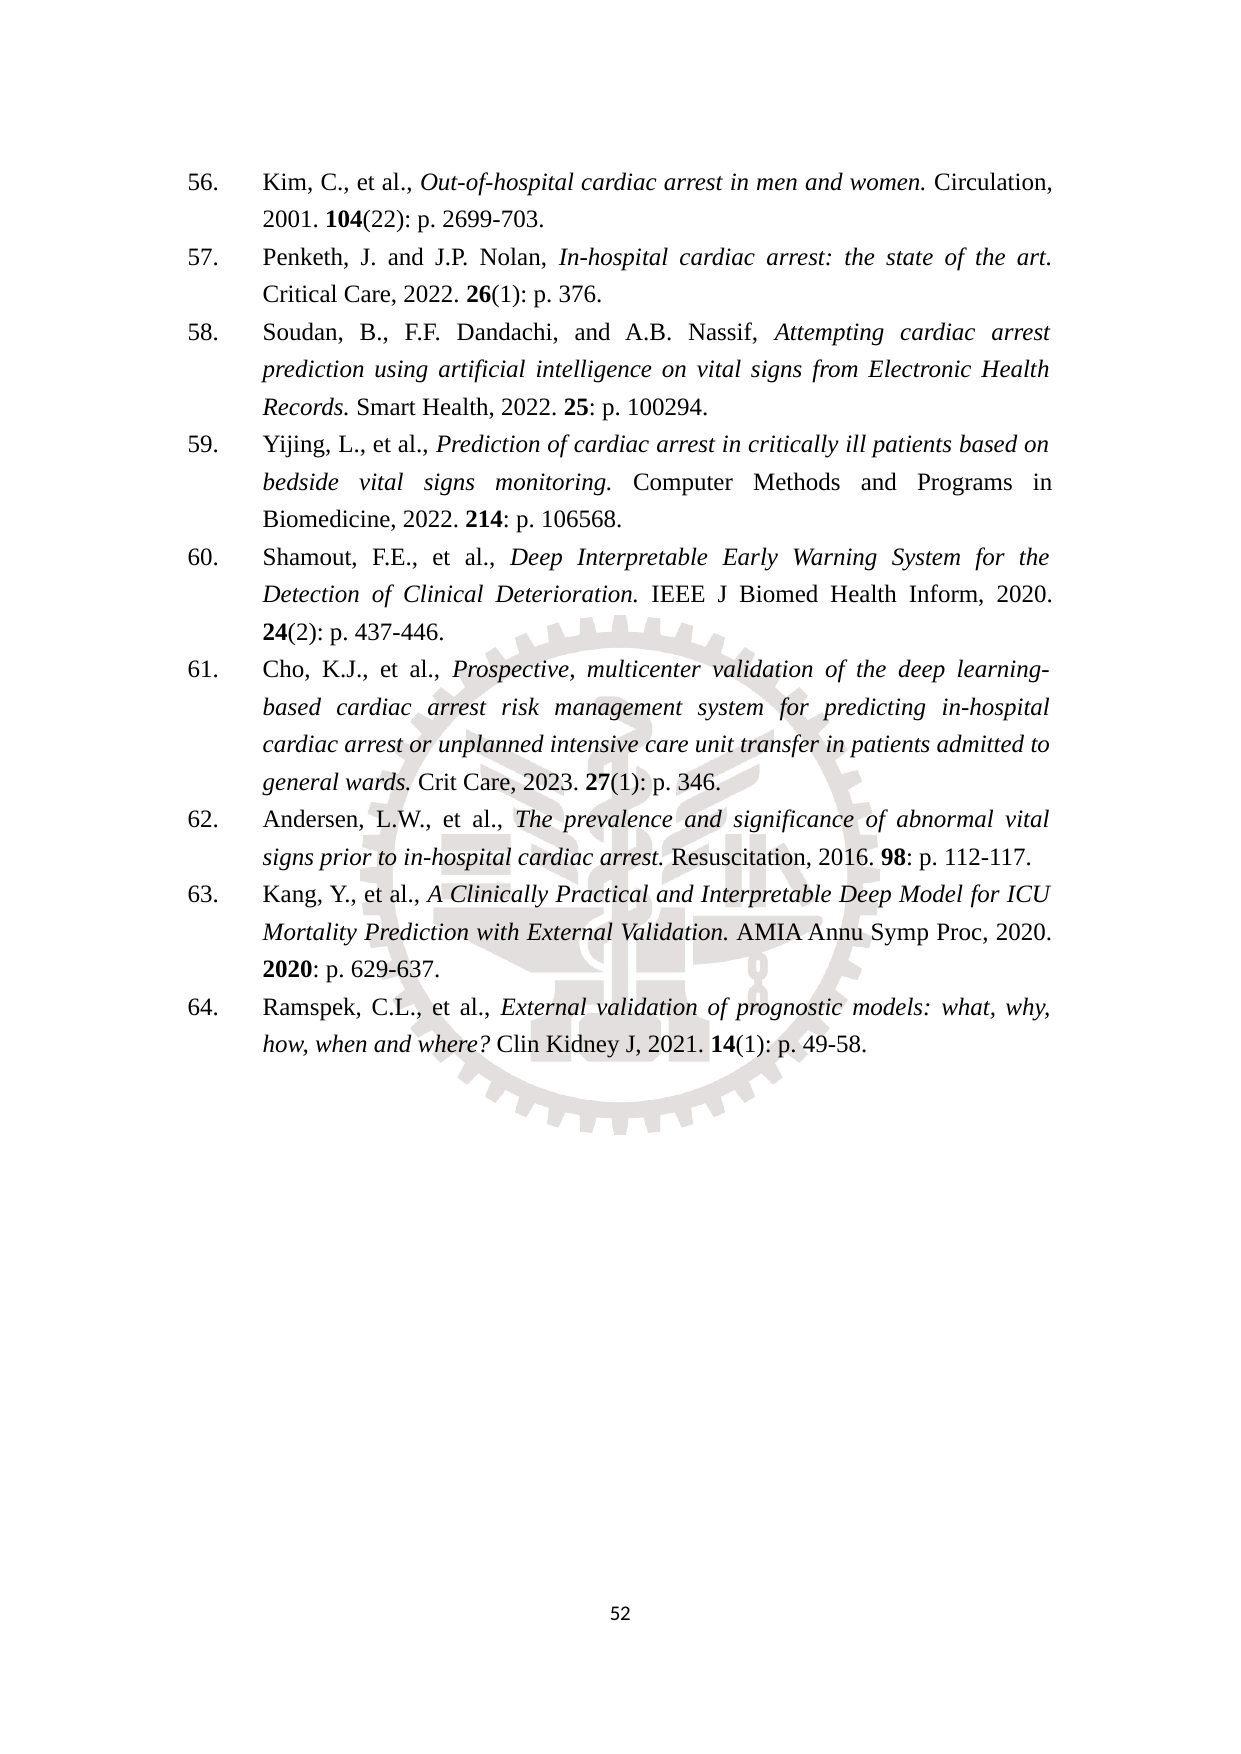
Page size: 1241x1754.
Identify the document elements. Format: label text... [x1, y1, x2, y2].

text 61. Cho, K.J., et al., Prospective, multicenter validation of the deep learning-based cardiac arrest risk management system for predicting in-hospital cardiac arrest or unplanned intensive care unit transfer in patients admitted to general wards. Crit Care, 2023. 27(1): p. 346. [187, 650, 1053, 800]
text 59. Yijing, L., et al., Prediction of cardiac arrest in critically ill patients based on bedside vital signs monitoring. Computer Methods and Programs in Biomedicine, 2022. 214: p. 106568. [187, 425, 1053, 537]
text 56. Kim, C., et al., Out-of-hospital cardiac arrest in men and women. Circulation, 2001. 104(22): p. 2699-703. [187, 162, 1053, 237]
text 57. Penketh, J. and J.P. Nolan, In-hospital cardiac arrest: the state of the art. Critical Care, 2022. 26(1): p. 376. [187, 237, 1053, 312]
text 62. Andersen, L.W., et al., The prevalence and significance of abnormal vital signs prior to in-hospital cardiac arrest. Resuscitation, 2016. 98: p. 112-117. [187, 800, 1053, 875]
text 60. Shamout, F.E., et al., Deep Interpretable Early Warning System for the Detection of Clinical Deterioration. IEEE J Biomed Health Inform, 2020. 24(2): p. 437-446. [187, 537, 1053, 650]
text 63. Kang, Y., et al., A Clinically Practical and Interpretable Deep Model for ICU Mortality Prediction with External Validation. AMIA Annu Symp Proc, 2020. 2020: p. 629-637. [187, 875, 1053, 987]
text 58. Soudan, B., F.F. Dandachi, and A.B. Nassif, Attempting cardiac arrest prediction using artificial intelligence on vital signs from Electronic Health Records. Smart Health, 2022. 25: p. 100294. [187, 312, 1053, 425]
text 64. Ramspek, C.L., et al., External validation of prognostic models: what, why, how, when and where? Clin Kidney J, 2021. 14(1): p. 49-58. [187, 987, 1053, 1062]
